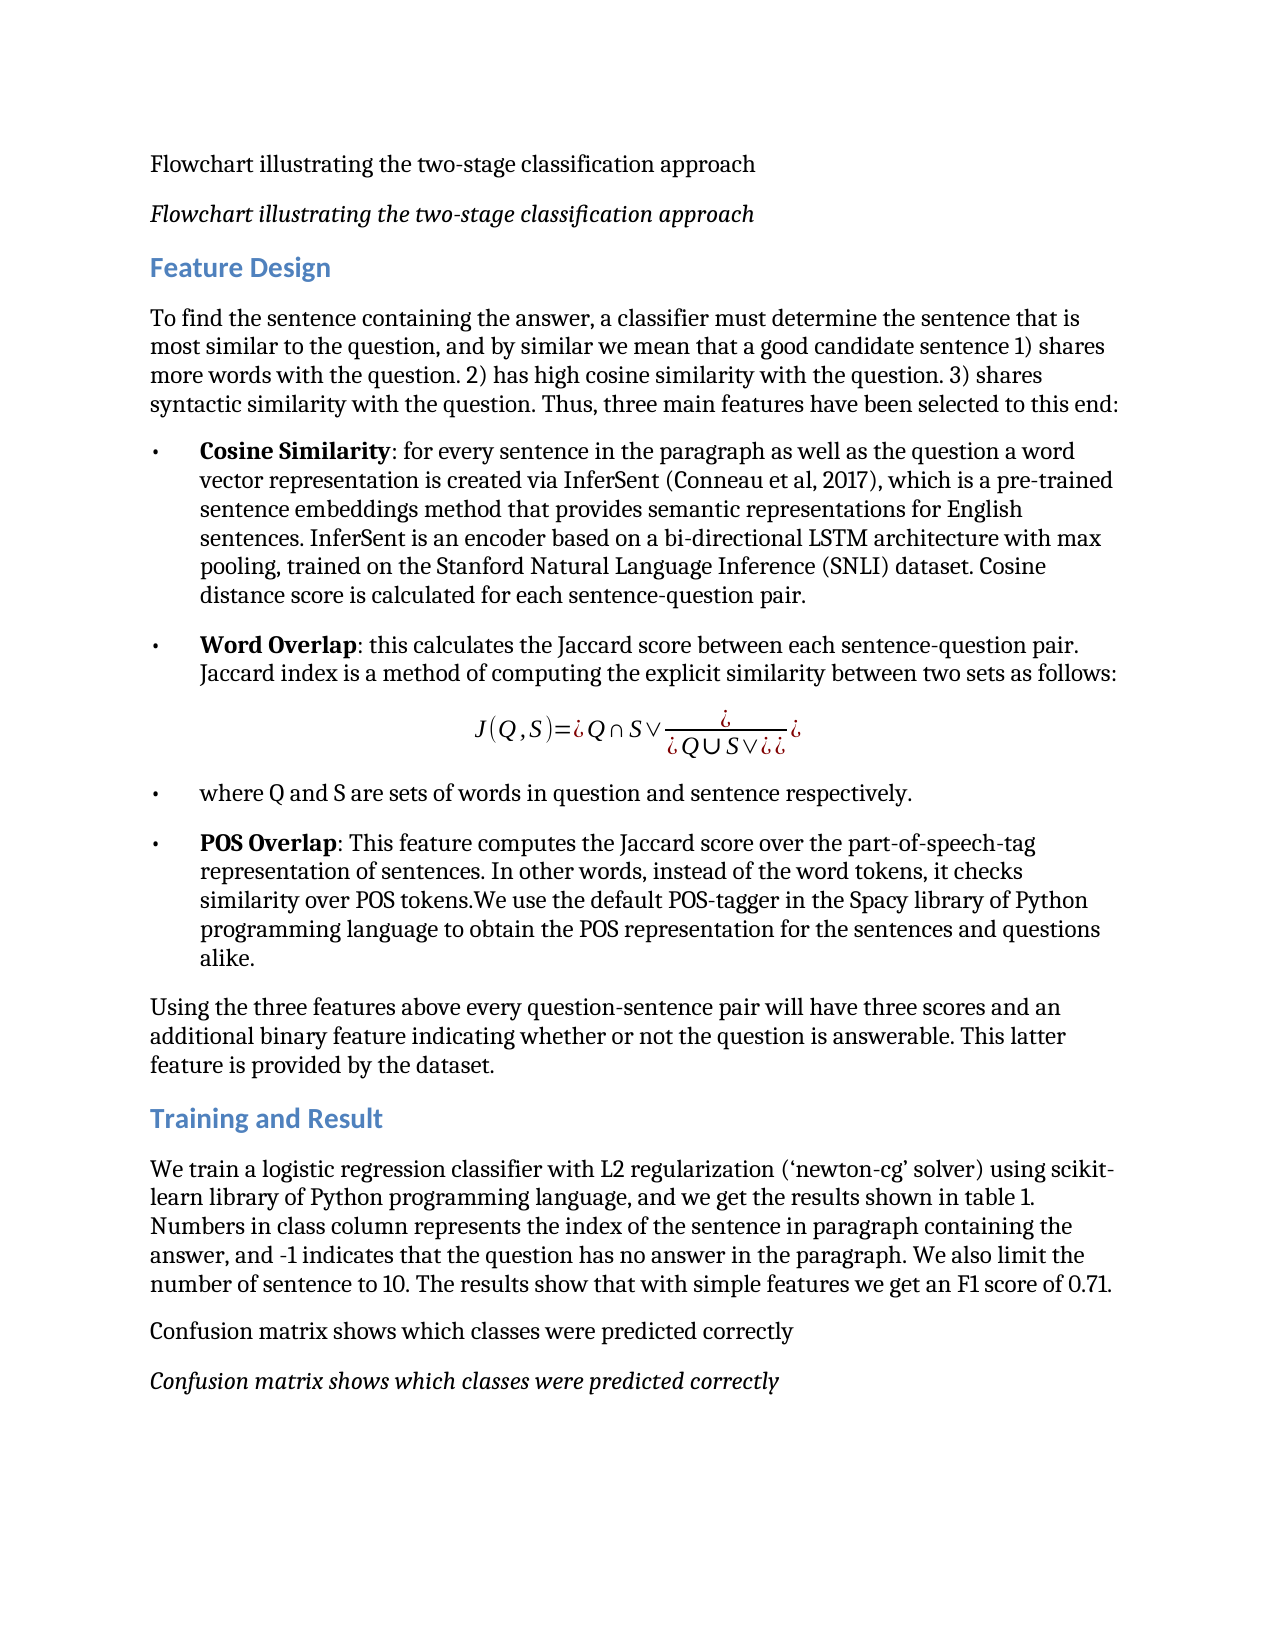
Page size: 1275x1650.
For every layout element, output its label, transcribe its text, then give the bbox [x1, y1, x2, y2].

list Word Overlap: this calculates the Jaccard score between each sentence-question pair. Jaccard index is a method of computing the explicit similarity between two sets as follows: [150, 631, 1125, 688]
subtitle Feature Design [150, 249, 1125, 285]
text To find the sentence containing the answer, a classifier must determine the sentence that is most similar to the question, and by similar we mean that a good candidate sentence 1) shares more words with the question. 2) has high cosine similarity with the question. 3) shares syntactic similarity with the question. Thus, three main features have been selected to this end: [150, 303, 1125, 418]
text We train a logistic regression classifier with L2 regularization (‘newton-cg’ solver) using scikit-learn library of Python programming language, and we get the results shown in table 1. Numbers in class column represents the index of the sentence in paragraph containing the answer, and -1 indicates that the question has no answer in the paragraph. We also limit the number of sentence to 10. The results show that with simple features we get an F1 score of 0.71. [150, 1154, 1125, 1298]
subtitle Training and Result [150, 1100, 1125, 1136]
list POS Overlap: This feature computes the Jaccard score over the part-of-speech-tag representation of sentences. In other words, instead of the word tokens, it checks similarity over POS tokens.We use the default POS-tagger in the Spacy library of Python programming language to obtain the POS representation for the sentences and questions alike. [150, 828, 1125, 972]
text Flowchart illustrating the two-stage classification approach [150, 199, 1125, 228]
text Using the three features above every question-sentence pair will have three scores and an additional binary feature indicating whether or not the question is answerable. This latter feature is provided by the dataset. [150, 993, 1125, 1079]
text Confusion matrix shows which classes were predicted correctly [150, 1317, 1125, 1346]
list where Q and S are sets of words in question and sentence respectively. [150, 779, 1125, 808]
text Flowchart illustrating the two-stage classification approach [150, 150, 1125, 179]
list Cosine Similarity: for every sentence in the paragraph as well as the question a word vector representation is created via InferSent (Conneau et al, 2017), which is a pre-trained sentence embeddings method that provides semantic representations for English sentences. InferSent is an encoder based on a bi-directional LSTM architecture with max pooling, trained on the Stanford Natural Language Inference (SNLI) dataset. Cosine distance score is calculated for each sentence-question pair. [150, 437, 1125, 610]
text Confusion matrix shows which classes were predicted correctly [150, 1367, 1125, 1395]
